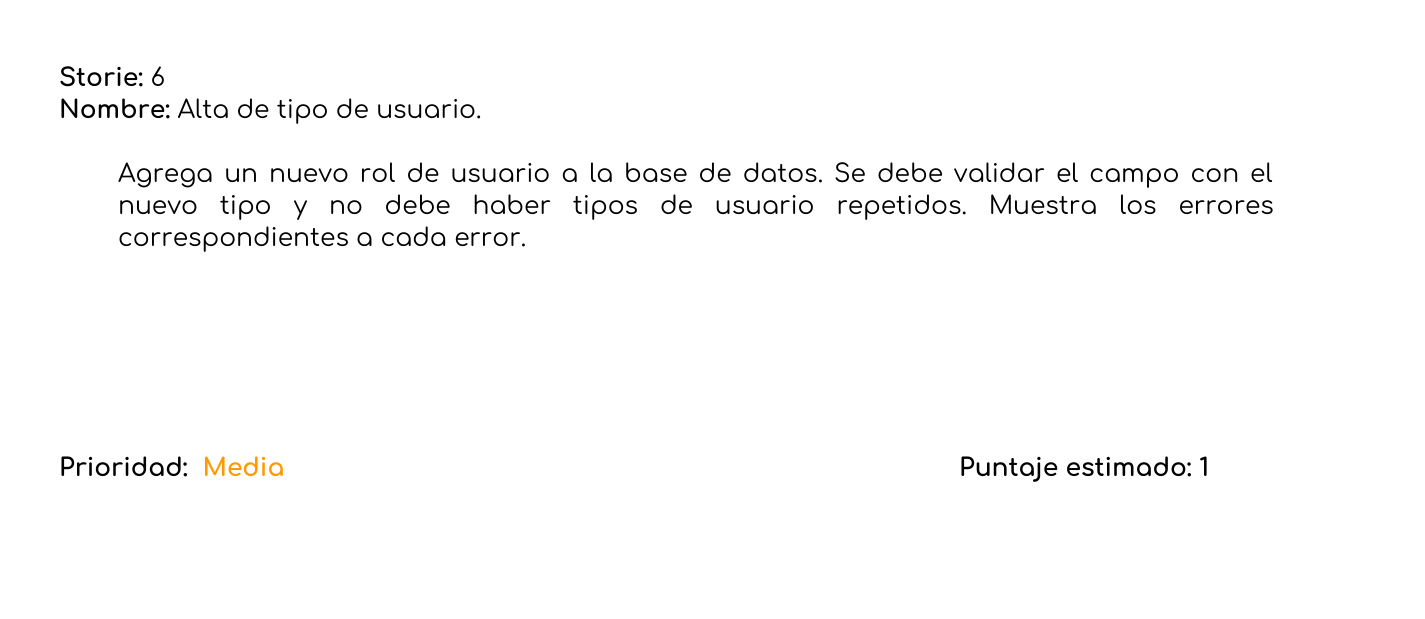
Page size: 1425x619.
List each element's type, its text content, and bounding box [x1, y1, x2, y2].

text Storie: 6 [59, 64, 1275, 92]
text Nombre: Alta de tipo de usuario. [59, 96, 1275, 124]
text Agrega un nuevo rol de usuario a la base de datos. Se debe validar el campo con el nuevo tipo y no debe haber tipos de usuario repetidos. Muestra los errores correspondientes a cada error. [118, 161, 1275, 253]
text Prioridad: Media Puntaje estimado: 1 [59, 454, 1275, 482]
